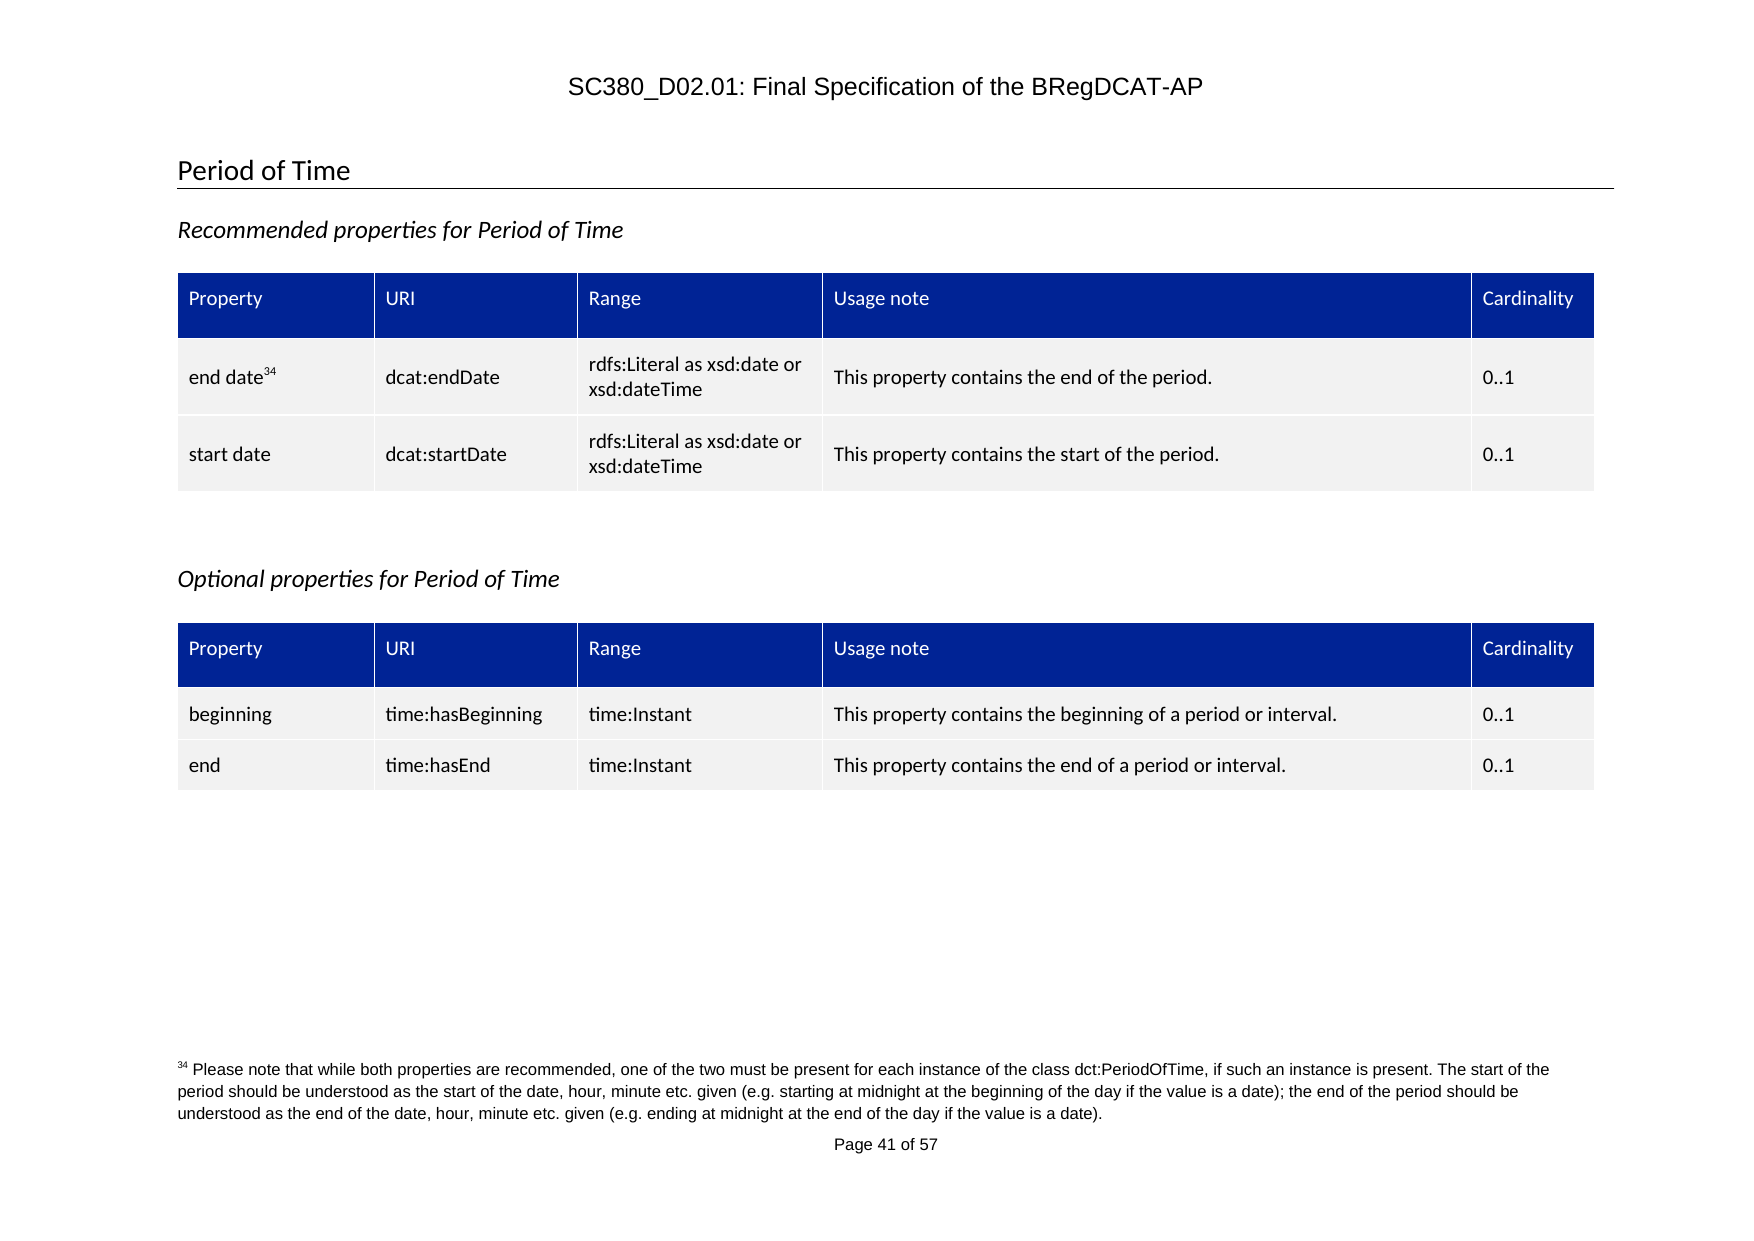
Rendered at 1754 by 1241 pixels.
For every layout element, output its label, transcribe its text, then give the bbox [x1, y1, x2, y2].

table_cell time:hasBeginning [375, 688, 577, 739]
table_cell end [178, 740, 374, 790]
text Optional properties for Period of Time [177, 563, 1594, 594]
table_header Range [578, 273, 822, 338]
table_cell dcat:startDate [375, 416, 577, 491]
table_cell end date [178, 339, 374, 414]
table_cell dcat:endDate [375, 339, 577, 414]
table_header Usage note [823, 623, 1471, 687]
table_cell This property contains the end of the period. [823, 339, 1471, 414]
table_cell 0..1 [1472, 339, 1594, 414]
table_header Cardinality [1472, 623, 1594, 687]
table_header Usage note [823, 273, 1471, 338]
subtitle Period of Time [177, 152, 1614, 188]
table_cell time:Instant [578, 740, 822, 790]
table_header URI [375, 623, 577, 687]
table_cell This property contains the start of the period. [823, 416, 1471, 491]
table_header Property [178, 273, 374, 338]
table_cell This property contains the end of a period or interval. [823, 740, 1471, 790]
table_header Cardinality [1472, 273, 1594, 338]
table_cell rdfs:Literal as xsd:date or xsd:dateTime [578, 416, 822, 491]
table_cell start date [178, 416, 374, 491]
table_header Property [178, 623, 374, 687]
table_header Range [578, 623, 822, 687]
table_cell beginning [178, 688, 374, 739]
table_cell This property contains the beginning of a period or interval. [823, 688, 1471, 739]
table_cell time:Instant [578, 688, 822, 739]
table_cell 0..1 [1472, 688, 1594, 739]
table_cell rdfs:Literal as xsd:date or xsd:dateTime [578, 339, 822, 414]
table_header URI [375, 273, 577, 338]
table_cell 0..1 [1472, 740, 1594, 790]
table_cell time:hasEnd [375, 740, 577, 790]
table_cell 0..1 [1472, 416, 1594, 491]
text Recommended properties for Period of Time [177, 214, 1594, 244]
